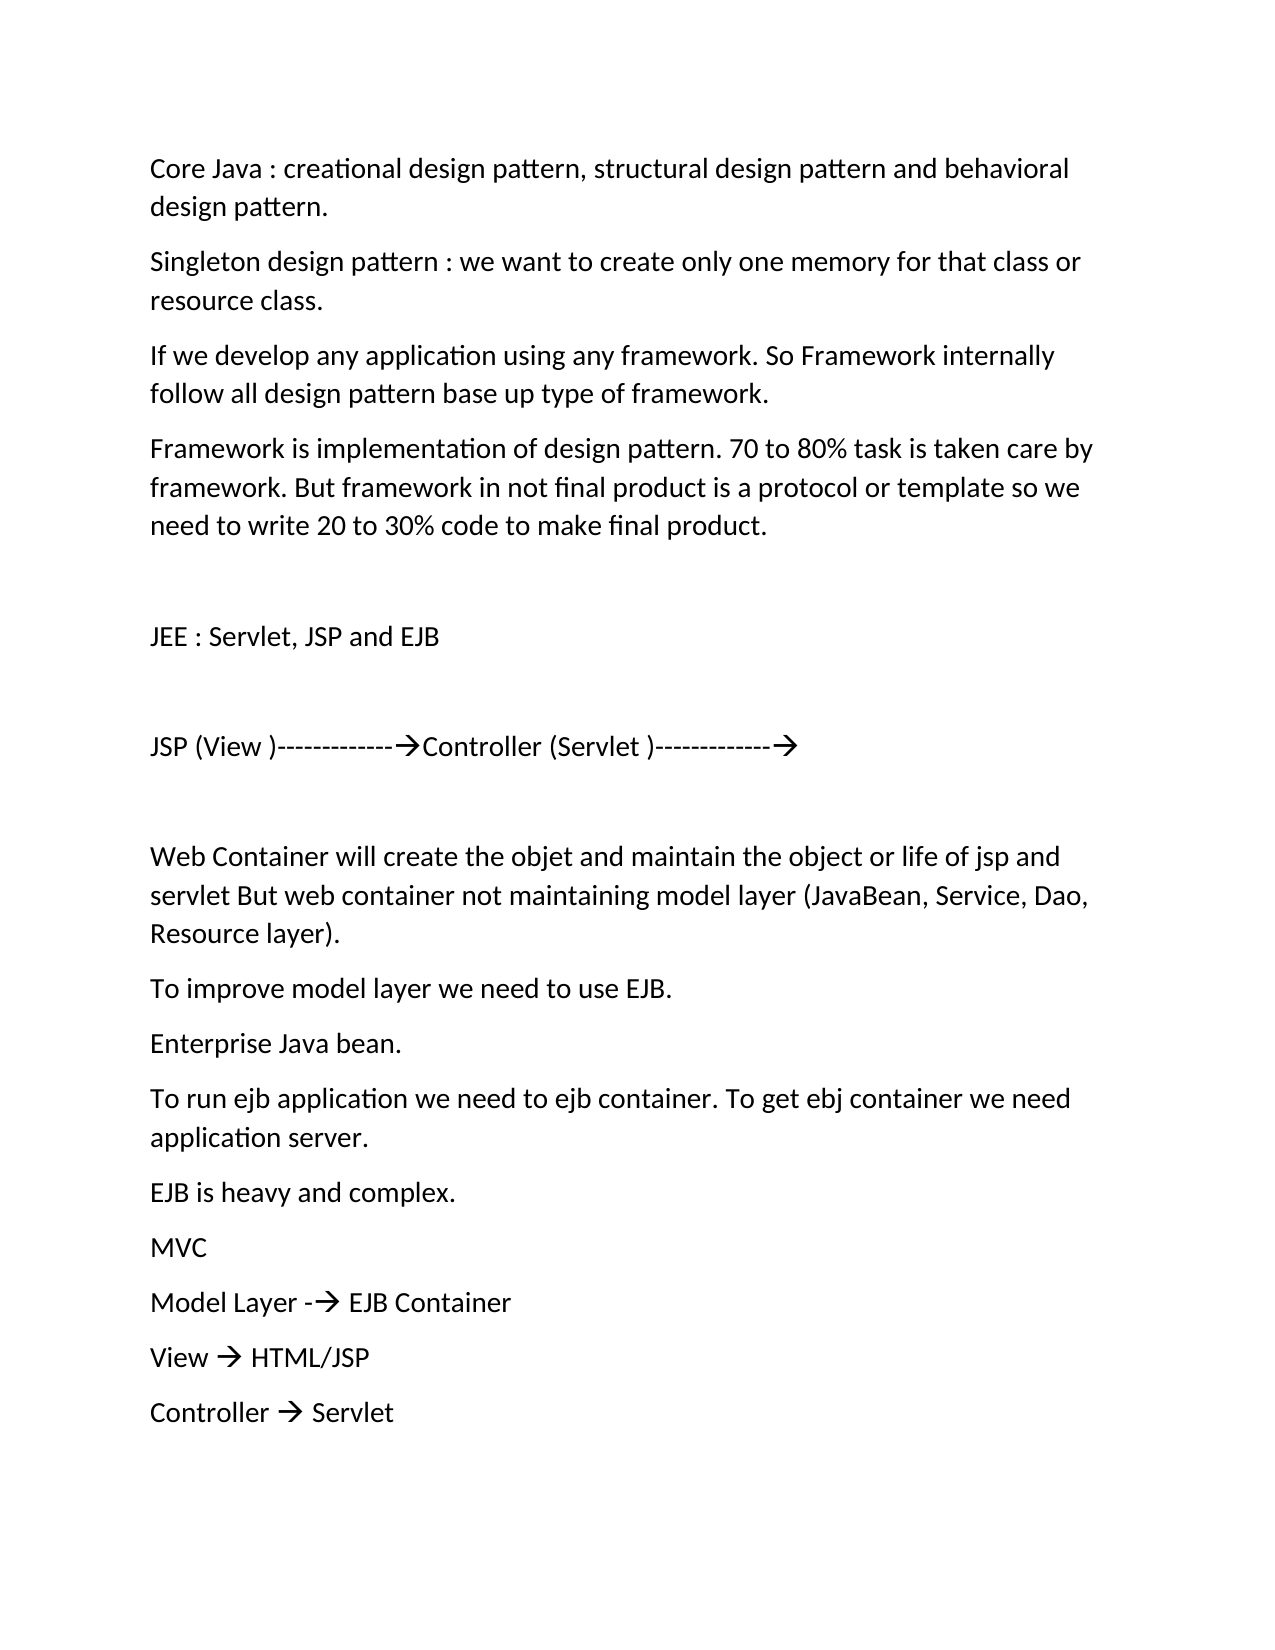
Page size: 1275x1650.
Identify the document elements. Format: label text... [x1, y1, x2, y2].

text JSP (View )-------------Controller (Servlet )------------- [150, 728, 1125, 763]
text MVC [150, 1229, 1125, 1264]
text To run ejb application we need to ejb container. To get ebj container we need application server. [150, 1080, 1125, 1154]
text Framework is implementation of design pattern. 70 to 80% task is taken care by framework. But framework in not final product is a protocol or template so we need to write 20 to 30% code to make final product. [150, 431, 1125, 543]
text Singleton design pattern : we want to create only one memory for that class or resource class. [150, 243, 1125, 318]
text Core Java : creational design pattern, structural design pattern and behavioral design pattern. [150, 150, 1125, 224]
text To improve model layer we need to use EJB. [150, 970, 1125, 1006]
text Web Container will create the objet and maintain the object or life of jsp and servlet But web container not maintaining model layer (JavaBean, Service, Dao, Resource layer). [150, 838, 1125, 951]
text Model Layer - EJB Container [150, 1284, 1125, 1320]
text EJB is heavy and complex. [150, 1174, 1125, 1209]
text If we develop any application using any framework. So Framework internally follow all design pattern base up type of framework. [150, 337, 1125, 411]
text JEE : Servlet, JSP and EJB [150, 618, 1125, 653]
text View HTML/JSP [150, 1339, 1125, 1375]
text Enterprise Java bean. [150, 1025, 1125, 1061]
text Controller Servlet [150, 1394, 1125, 1430]
